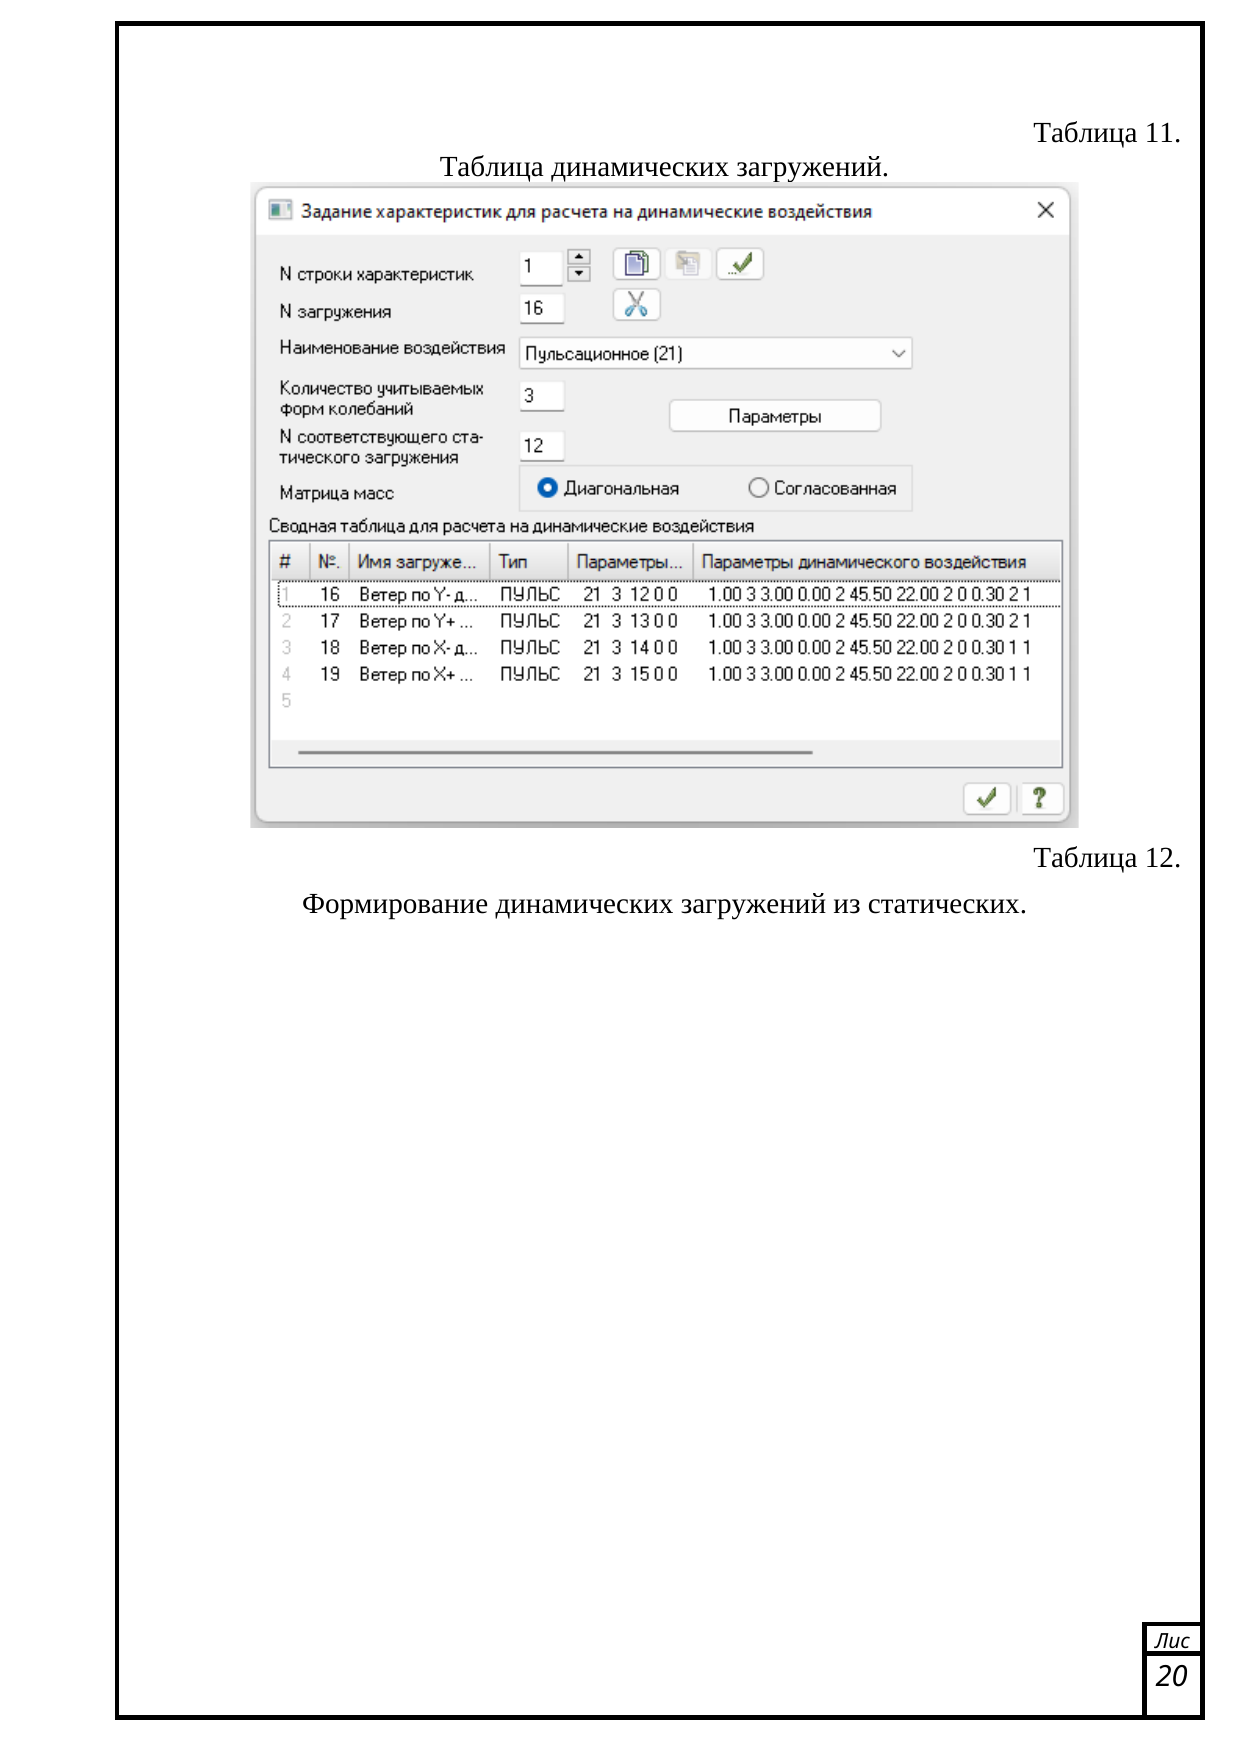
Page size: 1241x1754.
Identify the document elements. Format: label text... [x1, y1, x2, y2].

picture [250, 182, 1079, 828]
text Формирование динамических загружений из статических. [148, 886, 1181, 919]
text Таблица динамических загружений. [148, 149, 1181, 182]
text Таблица 12. [148, 840, 1181, 873]
text Таблица 11. [148, 115, 1181, 149]
